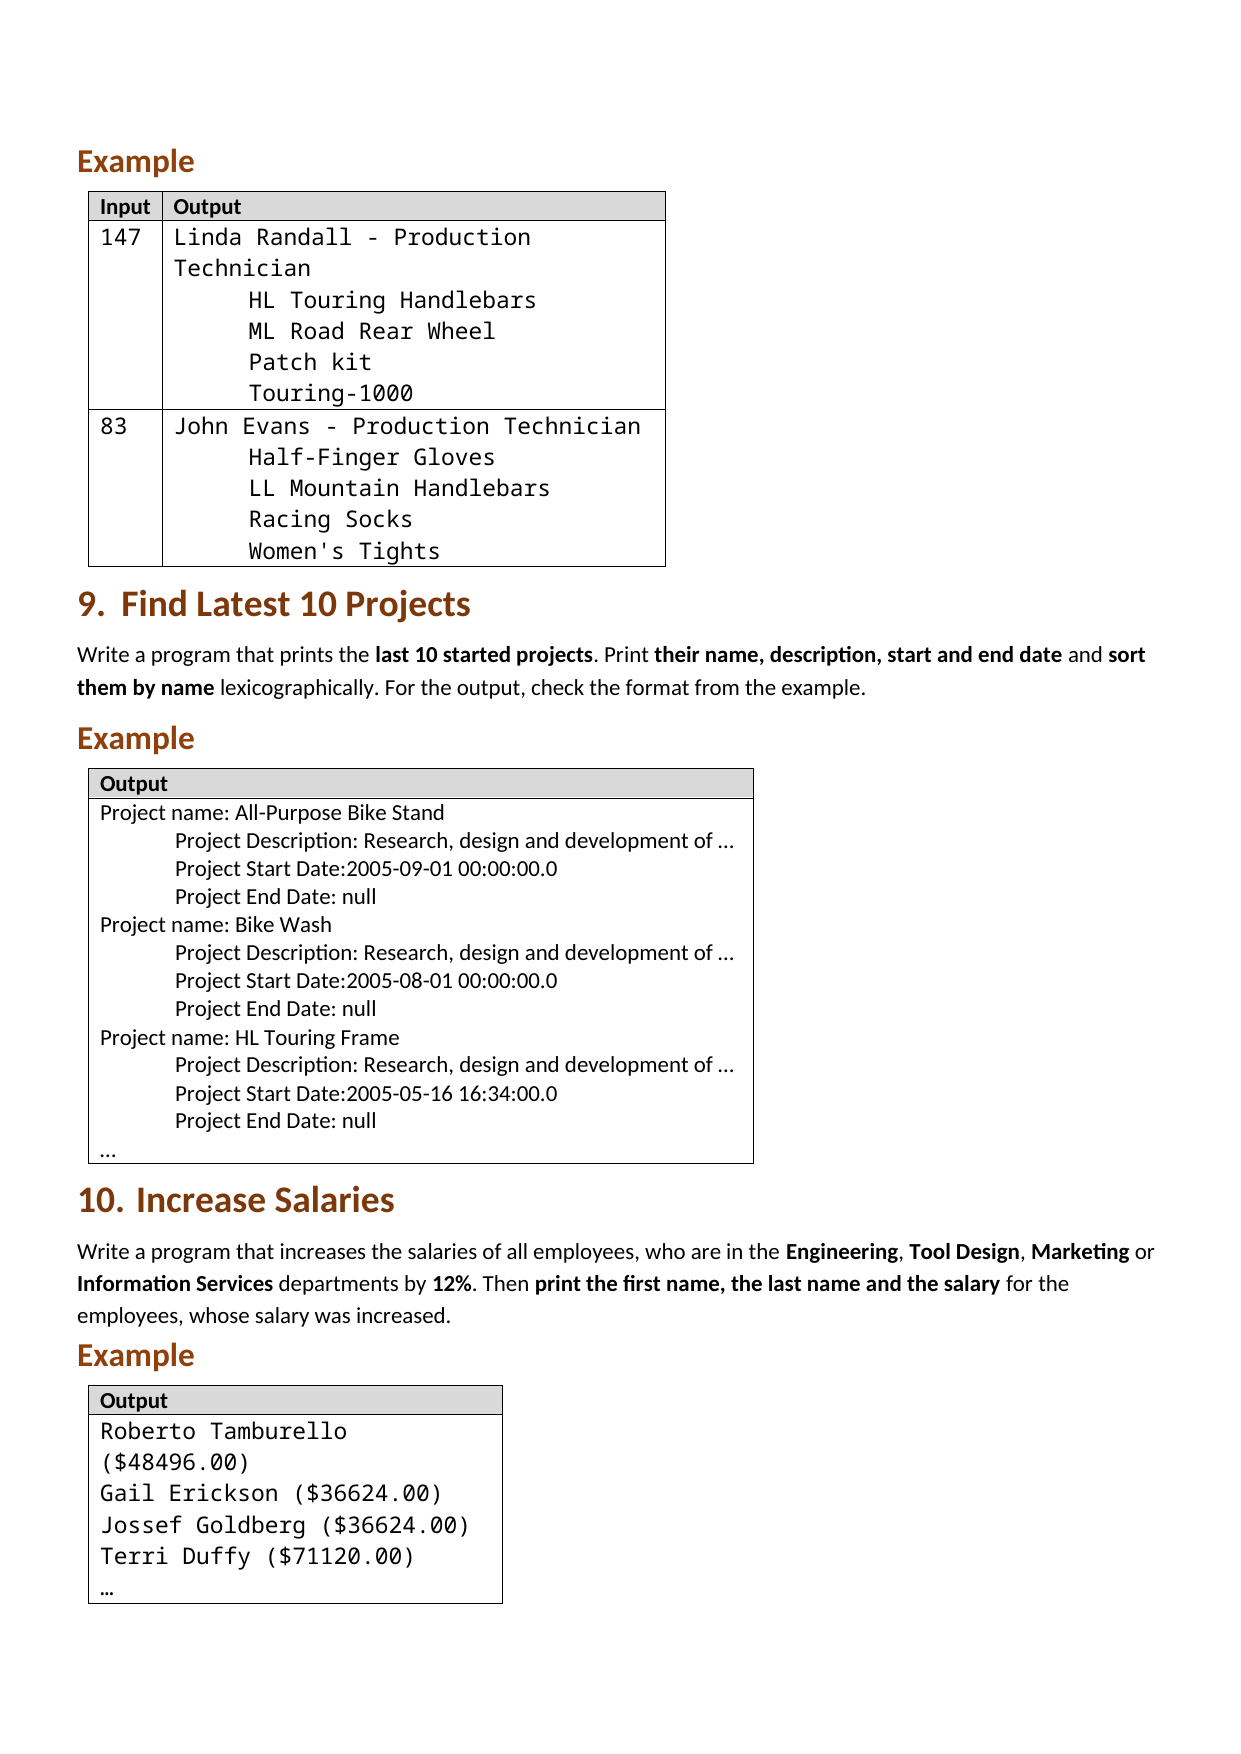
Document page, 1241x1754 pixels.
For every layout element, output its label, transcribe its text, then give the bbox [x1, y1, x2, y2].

table_cell John Evans - Production Technician Half-Finger Gloves LL Mountain Handlebars Racing Socks Women's Tights [163, 410, 665, 566]
table_header Output [89, 1386, 502, 1414]
subtitle Example [77, 140, 1163, 181]
table_header Output [89, 769, 753, 797]
subtitle Example [77, 1334, 1163, 1374]
text Write a program that prints the last 10 started projects. Print their name, description, start and end date and sort them by name lexicographically. For the output, check the format from the example. [77, 641, 1163, 701]
subtitle Example [77, 717, 1163, 758]
subtitle Increase Salaries [77, 1176, 1163, 1222]
table_cell 83 [89, 410, 162, 566]
table_cell Roberto Tamburello ($48496.00) Gail Erickson ($36624.00) Jossef Goldberg ($36624.00) Terri Duffy ($71120.00) … [89, 1415, 502, 1602]
table_header Output [163, 192, 665, 220]
table_header Input [89, 192, 162, 220]
table_cell Linda Randall - Production Technician HL Touring Handlebars ML Road Rear Wheel Patch kit Touring-1000 [163, 221, 665, 409]
subtitle Find Latest 10 Projects [77, 579, 1163, 625]
table_cell Project name: All-Purpose Bike Stand Project Description: Research, design and development of … Project Start Date:2005-09-01 00:00:00.0 Project End Date: null Project name: Bike Wash Project Description: Research, design and development of … Project Start Date:2005-08-01 00:00:00.0 Project End Date: null Project name: HL Touring Frame Project Description: Research, design and development of … Project Start Date:2005-05-16 16:34:00.0 Project End Date: null … [89, 799, 753, 1163]
table_cell 147 [89, 221, 162, 409]
text Write a program that increases the salaries of all employees, who are in the Engineering, Tool Design, Marketing or Information Services departments by 12%. Then print the first name, the last name and the salary for the employees, whose salary was increased. [77, 1237, 1163, 1330]
